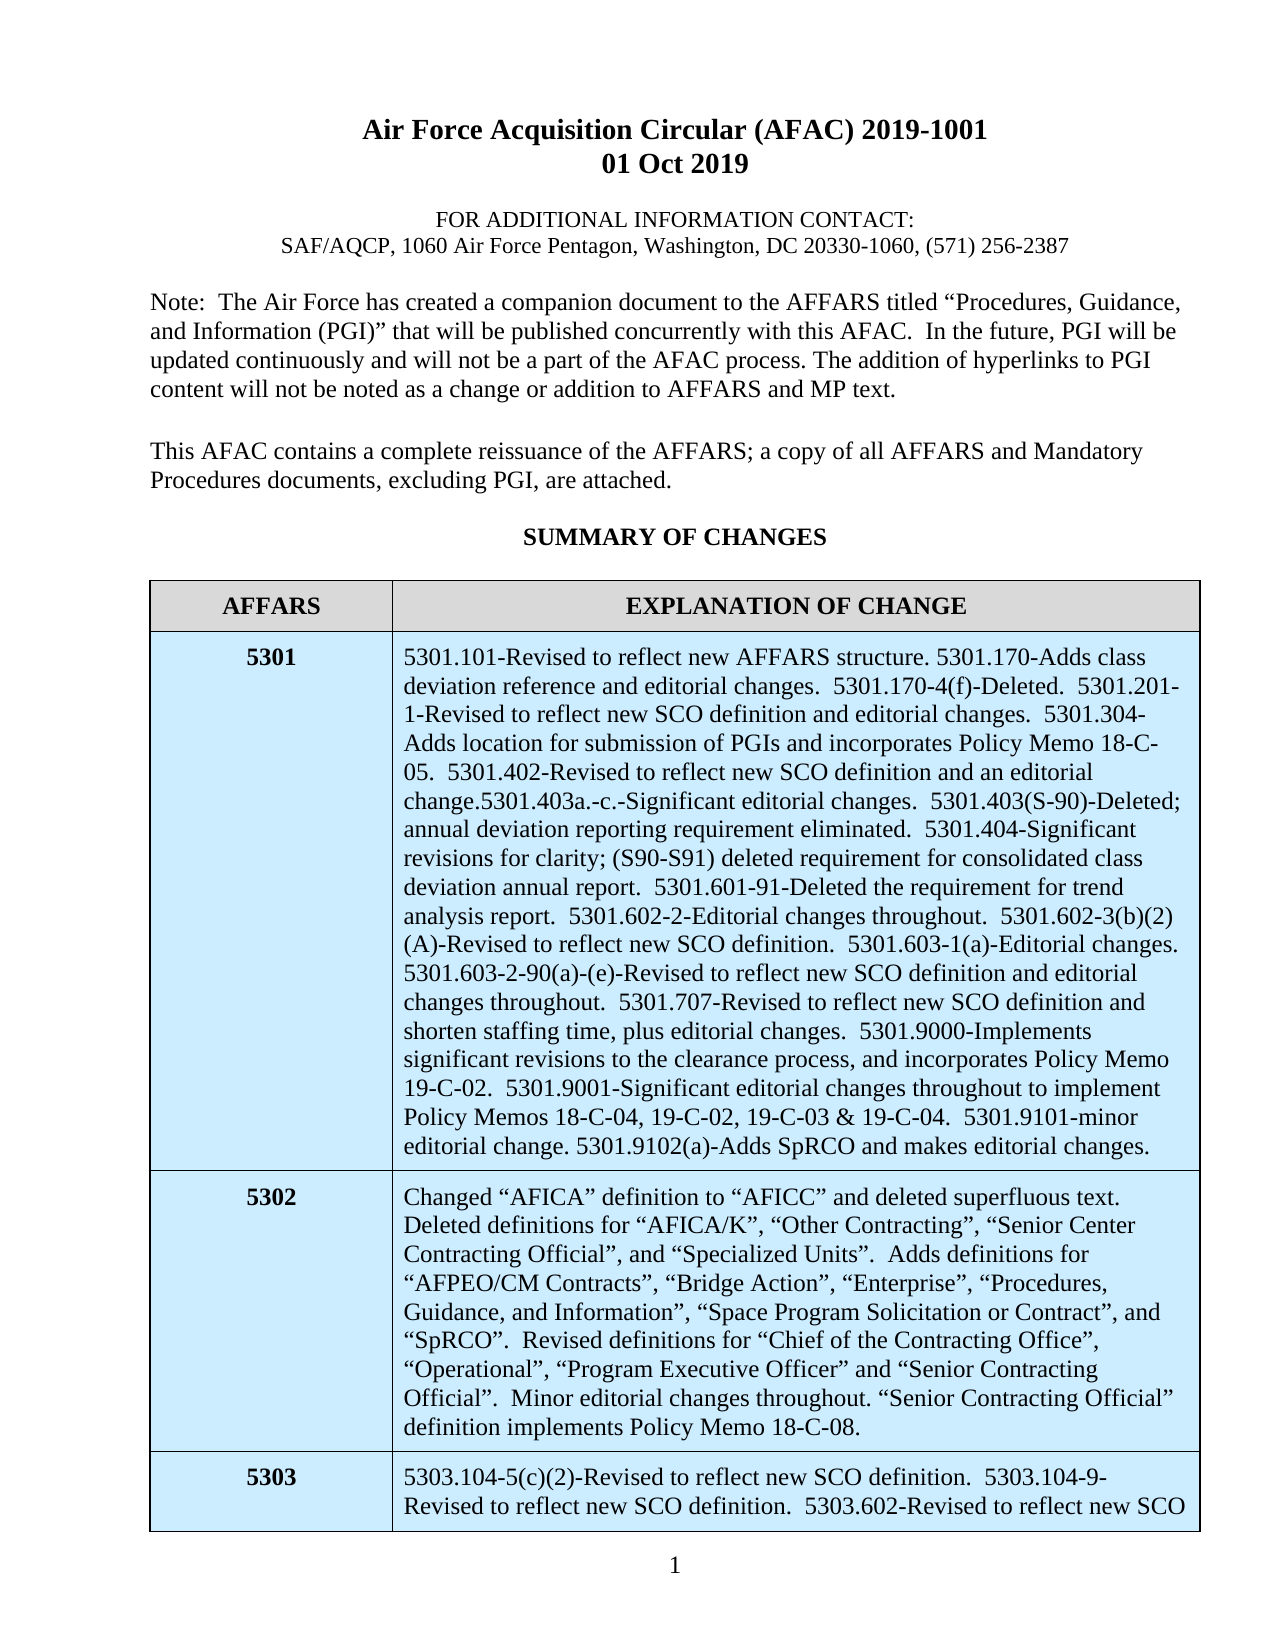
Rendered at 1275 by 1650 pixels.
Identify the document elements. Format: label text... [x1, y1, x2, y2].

table_cell 5302 [151, 1171, 392, 1451]
text SAF/AQCP, 1060 Air Force Pentagon, Washington, DC 20330-1060, (571) 256-2387 [150, 232, 1200, 259]
table_header AFFARS [151, 581, 392, 631]
text This AFAC contains a complete reissuance of the AFFARS; a copy of all AFFARS and Mandatory Procedures documents, excluding PGI, are attached. [150, 436, 1200, 493]
table_header EXPLANATION OF CHANGE [393, 581, 1199, 631]
table_cell 5303 [151, 1452, 392, 1531]
text SUMMARY OF CHANGES [150, 522, 1200, 551]
table_cell 5301 [151, 632, 392, 1170]
table_cell 5301.101-Revised to reflect new AFFARS structure. 5301.170-Adds class deviation reference and editorial changes. 5301.170-4(f)-Deleted. 5301.201-1-Revised to reflect new SCO definition and editorial changes. 5301.304-Adds location for submission of PGIs and incorporates Policy Memo 18-C-05. 5301.402-Revised to reflect new SCO definition and an editorial change.5301.403a.-c.-Significant editorial changes. 5301.403(S-90)-Deleted; annual deviation reporting requirement eliminated. 5301.404-Significant revisions for clarity; (S90-S91) deleted requirement for consolidated class deviation annual report. 5301.601-91-Deleted the requirement for trend analysis report. 5301.602-2-Editorial changes throughout. 5301.602-3(b)(2)(A)-Revised to reflect new SCO definition. 5301.603-1(a)-Editorial changes. 5301.603-2-90(a)-(e)-Revised to reflect new SCO definition and editorial changes throughout. 5301.707-Revised to reflect new SCO definition and shorten staffing time, plus editorial changes. 5301.9000-Implements significant revisions to the clearance process, and incorporates Policy Memo 19-C-02. 5301.9001-Significant editorial changes throughout to implement Policy Memos 18-C-04, 19-C-02, 19-C-03 & 19-C-04. 5301.9101-minor editorial change. 5301.9102(a)-Adds SpRCO and makes editorial changes. [393, 632, 1199, 1170]
text 01 Oct 2019 [150, 146, 1200, 179]
text FOR ADDITIONAL INFORMATION CONTACT: [150, 206, 1200, 232]
table_cell Changed “AFICA” definition to “AFICC” and deleted superfluous text. Deleted definitions for “AFICA/K”, “Other Contracting”, “Senior Center Contracting Official”, and “Specialized Units”. Adds definitions for “AFPEO/CM Contracts”, “Bridge Action”, “Enterprise”, “Procedures, Guidance, and Information”, “Space Program Solicitation or Contract”, and “SpRCO”. Revised definitions for “Chief of the Contracting Office”, “Operational”, “Program Executive Officer” and “Senior Contracting Official”. Minor editorial changes throughout. “Senior Contracting Official” definition implements Policy Memo 18-C-08. [393, 1171, 1199, 1451]
text Note: The Air Force has created a companion document to the AFFARS titled “Procedures, Guidance, and Information (PGI)” that will be published concurrently with this AFAC. In the future, PGI will be updated continuously and will not be a part of the AFAC process. The addition of hyperlinks to PGI content will not be noted as a change or addition to AFFARS and MP text. [150, 287, 1200, 402]
text Air Force Acquisition Circular (AFAC) 2019-1001 [150, 112, 1200, 146]
